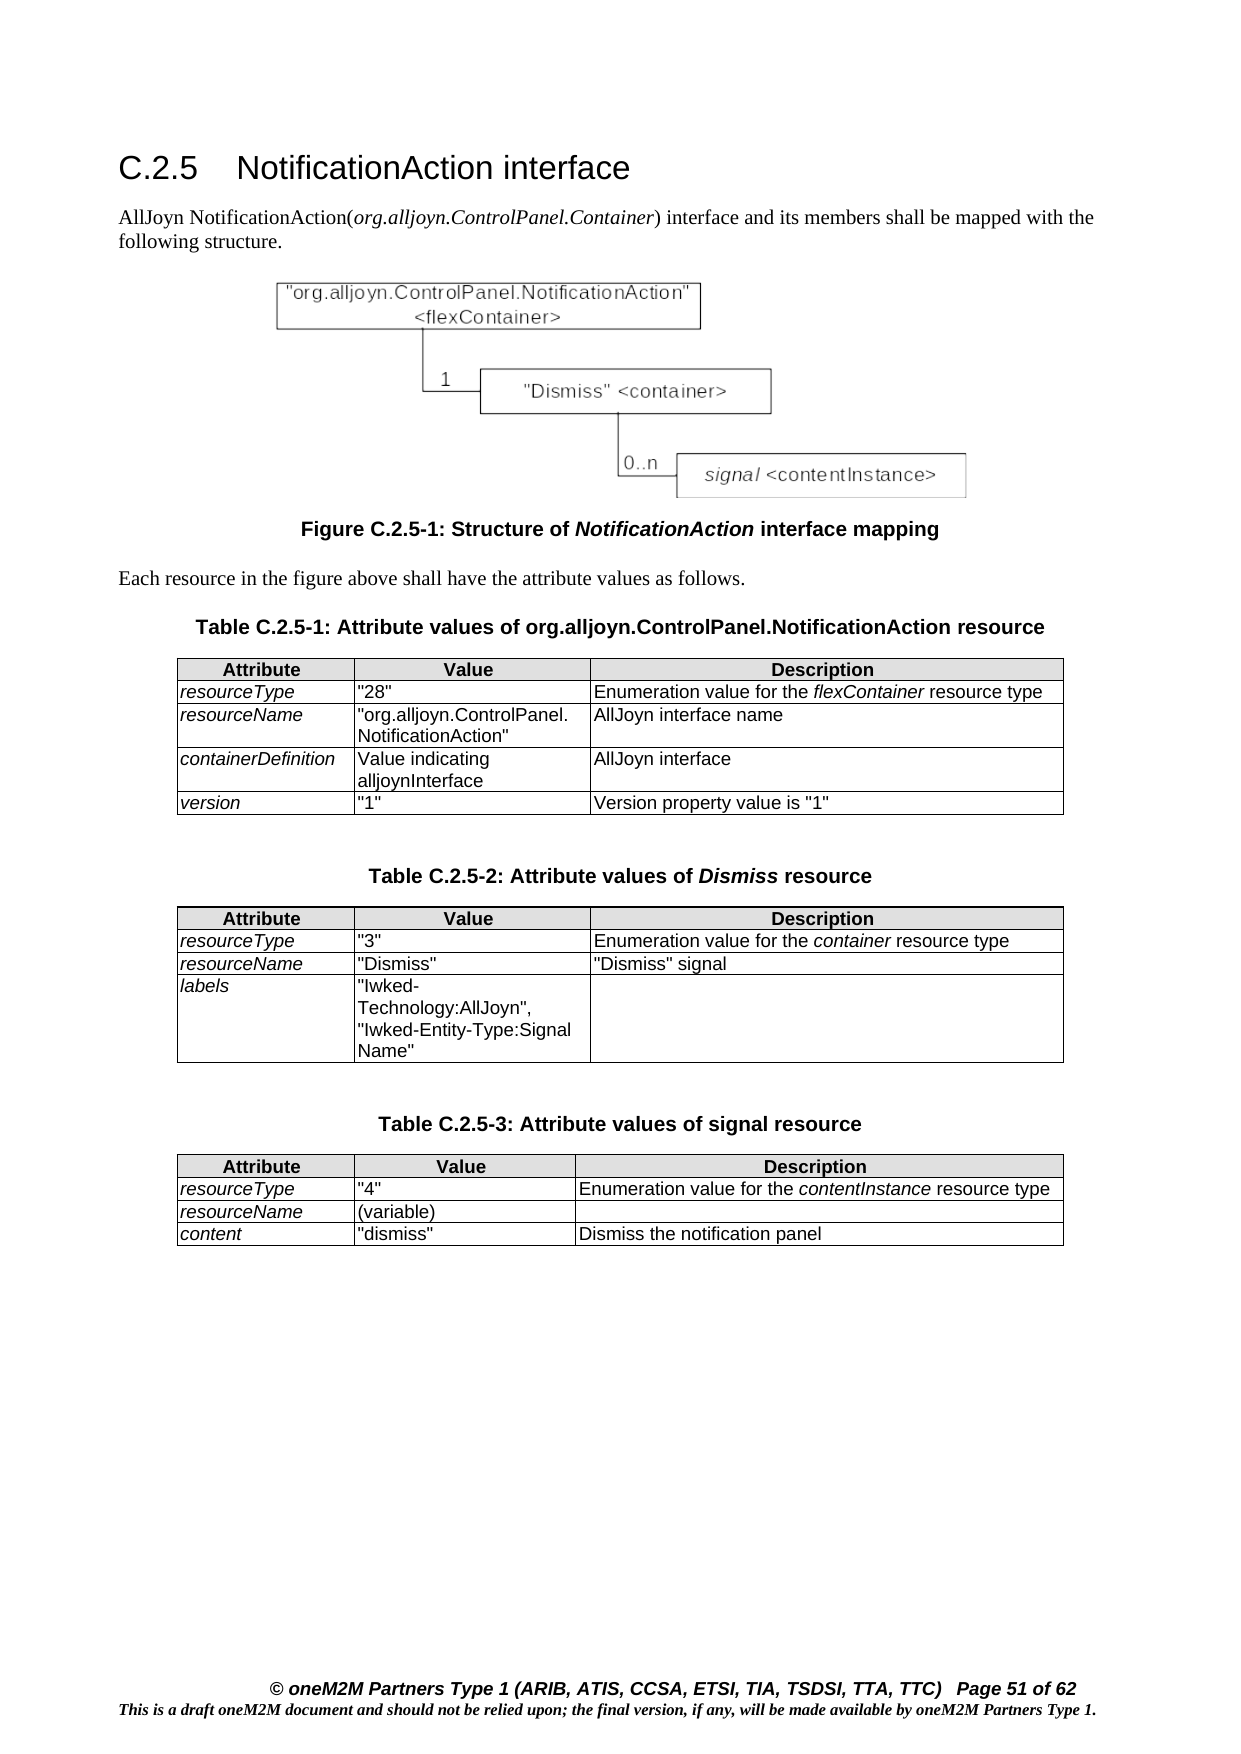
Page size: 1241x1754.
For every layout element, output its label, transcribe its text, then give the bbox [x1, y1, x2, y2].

table_cell "Iwked-Technology:AllJoyn", "Iwked-Entity-Type:Signal Name" [355, 975, 590, 1062]
table_cell resourceType [178, 681, 354, 703]
text Table C.2.5-2: Attribute values of Dismiss resource [118, 864, 1122, 888]
table_header Attribute [178, 659, 354, 680]
table_cell resourceType [178, 930, 354, 952]
table_cell Enumeration value for the flexContainer resource type [591, 681, 1063, 703]
table_cell resourceName [178, 704, 354, 747]
table_cell [591, 975, 1063, 1062]
table_cell "Dismiss" signal [591, 953, 1063, 974]
table_cell Enumeration value for the contentInstance resource type [576, 1178, 1063, 1199]
table_header Description [576, 1155, 1063, 1177]
table_cell labels [178, 975, 354, 1062]
table_cell "1" [355, 792, 590, 814]
table_header Value [355, 659, 590, 680]
table_cell "dismiss" [355, 1223, 575, 1245]
table_cell resourceName [178, 953, 354, 974]
table_cell "3" [355, 930, 590, 952]
table_cell "4" [355, 1178, 575, 1199]
table_cell resourceType [178, 1178, 354, 1199]
table_cell "org.alljoyn.ControlPanel.NotificationAction" [355, 704, 590, 747]
table_cell "28" [355, 681, 590, 703]
table_cell containerDefinition [178, 748, 354, 791]
table_cell Version property value is "1" [591, 792, 1063, 814]
table_cell content [178, 1223, 354, 1245]
table_header Description [591, 659, 1063, 680]
table_header Attribute [178, 908, 354, 929]
table_cell (variable) [355, 1201, 575, 1222]
table_header Value [355, 1155, 575, 1177]
table_cell [576, 1201, 1063, 1222]
table_cell AllJoyn interface [591, 748, 1063, 791]
table_cell "Dismiss" [355, 953, 590, 974]
text Table C.2.5-3: Attribute values of signal resource [118, 1112, 1122, 1136]
text Figure C.2.5-1: Structure of NotificationAction interface mapping [118, 517, 1122, 541]
table_cell AllJoyn interface name [591, 704, 1063, 747]
table_cell Enumeration value for the container resource type [591, 930, 1063, 952]
table_cell Value indicating alljoynInterface [355, 748, 590, 791]
text AllJoyn NotificationAction(org.alljoyn.ControlPanel.Container) interface and its members shall be mapped with the following structure. [118, 205, 1122, 253]
table_header Description [591, 908, 1063, 929]
subtitle C.2.5 NotificationAction interface [118, 148, 1122, 186]
table_cell version [178, 792, 354, 814]
text Each resource in the figure above shall have the attribute values as follows. [118, 566, 1122, 590]
text Table C.2.5-1: Attribute values of org.alljoyn.ControlPanel.NotificationAction resource [118, 615, 1122, 639]
table_cell resourceName [178, 1201, 354, 1222]
table_header Attribute [178, 1155, 354, 1177]
table_header Value [355, 908, 590, 929]
table_cell Dismiss the notification panel [576, 1223, 1063, 1245]
